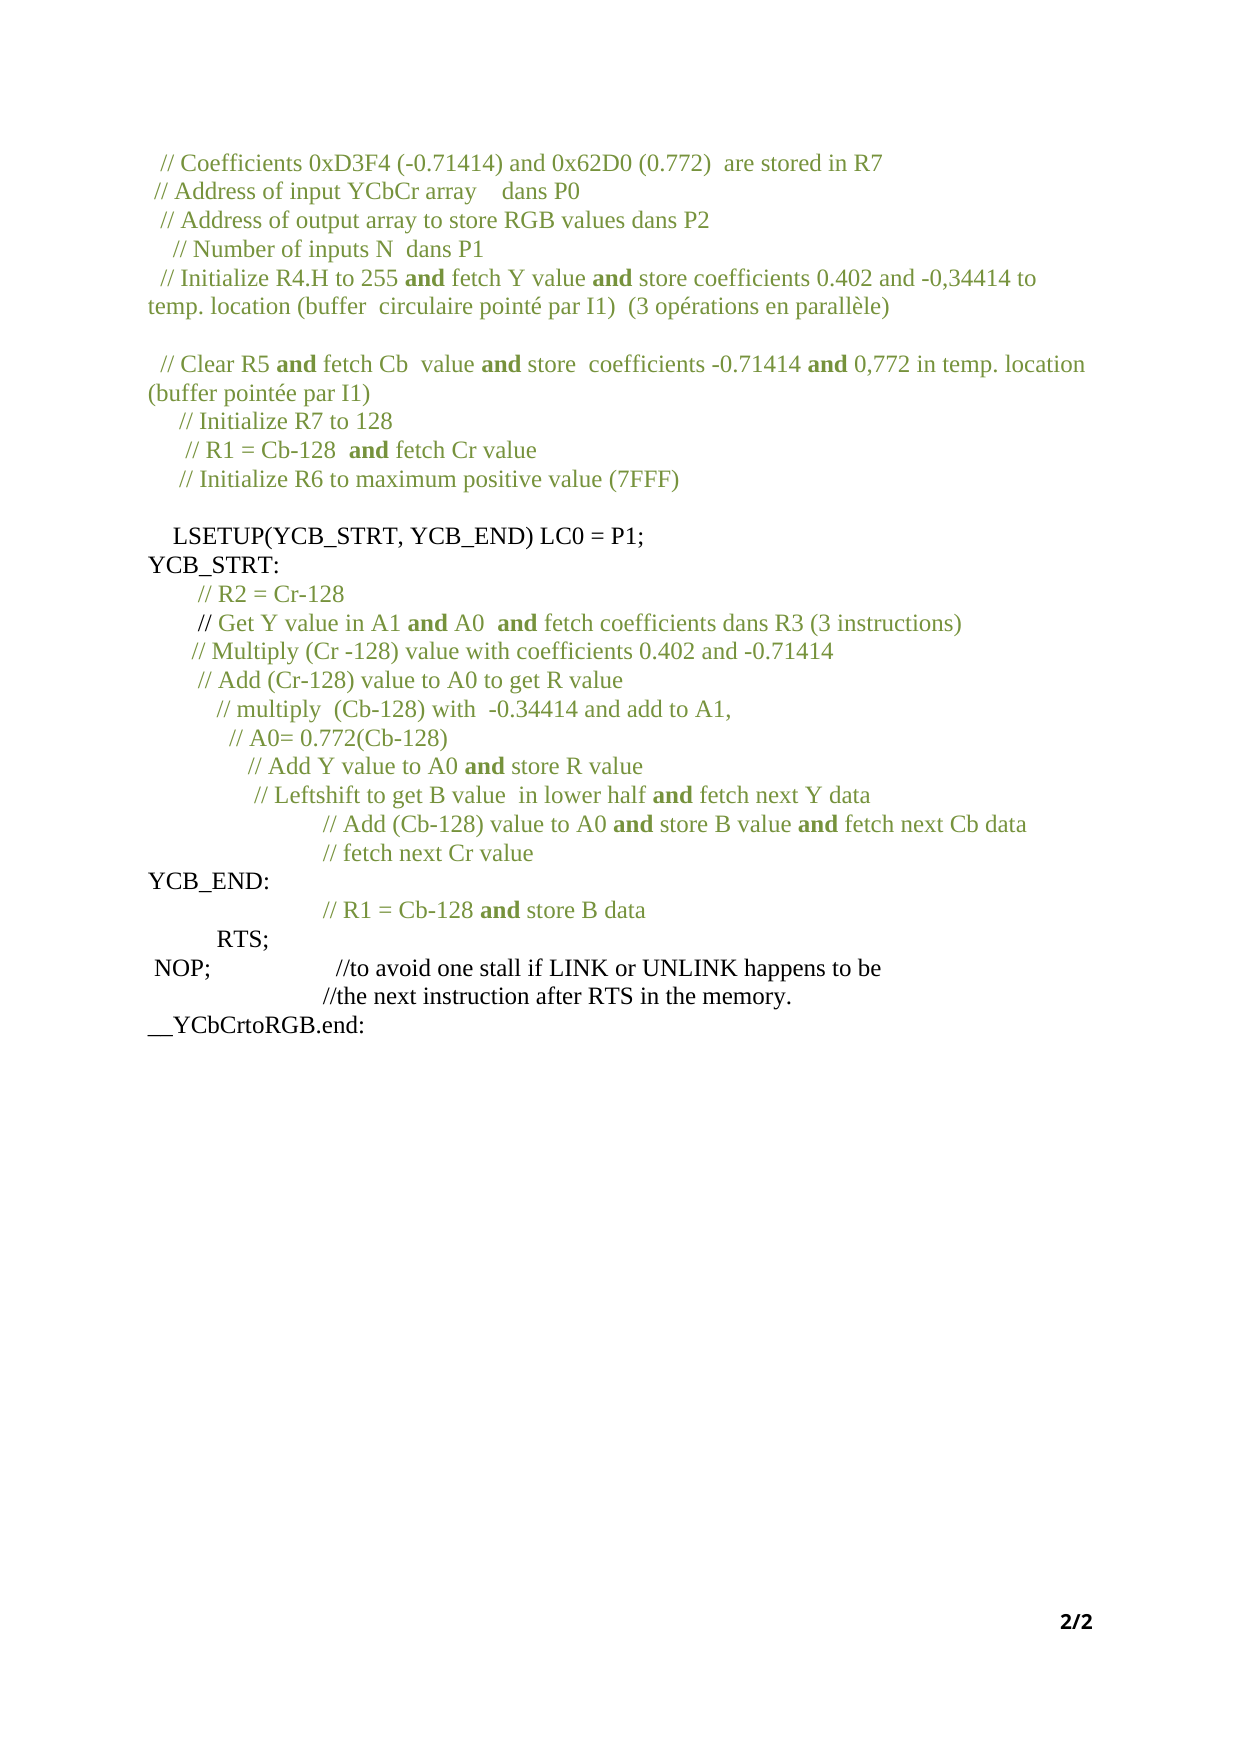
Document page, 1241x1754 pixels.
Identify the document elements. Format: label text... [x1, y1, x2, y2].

text // Get Y value in A1 and A0 and fetch coefficients dans R3 (3 instructions) [148, 608, 1092, 636]
text // Number of inputs N dans P1 [148, 234, 1092, 263]
text // multiply (Cb-128) with -0.34414 and add to A1, [148, 694, 1092, 723]
text // Initialize R4.H to 255 and fetch Y value and store coefficients 0.402 and -0,34414 to temp. location (buffer circulaire pointé par I1) (3 opérations en parallèle) [148, 263, 1092, 320]
text YCB_STRT: [148, 550, 1092, 579]
text //the next instruction after RTS in the memory. [148, 981, 1092, 1010]
text // R2 = Cr-128 [148, 579, 1092, 608]
text // Leftshift to get B value in lower half and fetch next Y data [148, 780, 1092, 809]
text // Initialize R6 to maximum positive value (7FFF) [148, 464, 1092, 493]
text // A0= 0.772(Cb-128) [148, 723, 1092, 751]
text // R1 = Cb-128 and fetch Cr value [148, 435, 1092, 464]
text // Add Y value to A0 and store R value [148, 751, 1092, 780]
text // Clear R5 and fetch Cb value and store coefficients -0.71414 and 0,772 in temp. location (buffer pointée par I1) [148, 349, 1092, 406]
text // Multiply (Cr -128) value with coefficients 0.402 and -0.71414 [148, 636, 1092, 665]
text // Address of input YCbCr array dans P0 [148, 176, 1092, 205]
text // Initialize R7 to 128 [148, 406, 1092, 435]
text // Add (Cb-128) value to A0 and store B value and fetch next Cb data [148, 809, 1092, 838]
text // fetch next Cr value [148, 838, 1092, 866]
text // Coefficients 0xD3F4 (-0.71414) and 0x62D0 (0.772) are stored in R7 [148, 148, 1092, 176]
text NOP; //to avoid one stall if LINK or UNLINK happens to be [148, 953, 1092, 981]
text RTS; [148, 924, 1092, 953]
text // Add (Cr-128) value to A0 to get R value [148, 665, 1092, 694]
text // R1 = Cb-128 and store B data [148, 895, 1092, 924]
text // Address of output array to store RGB values dans P2 [148, 205, 1092, 234]
text YCB_END: [148, 866, 1092, 895]
text __YCbCrtoRGB.end: [148, 1010, 1092, 1039]
text LSETUP(YCB_STRT, YCB_END) LC0 = P1; [148, 521, 1092, 550]
